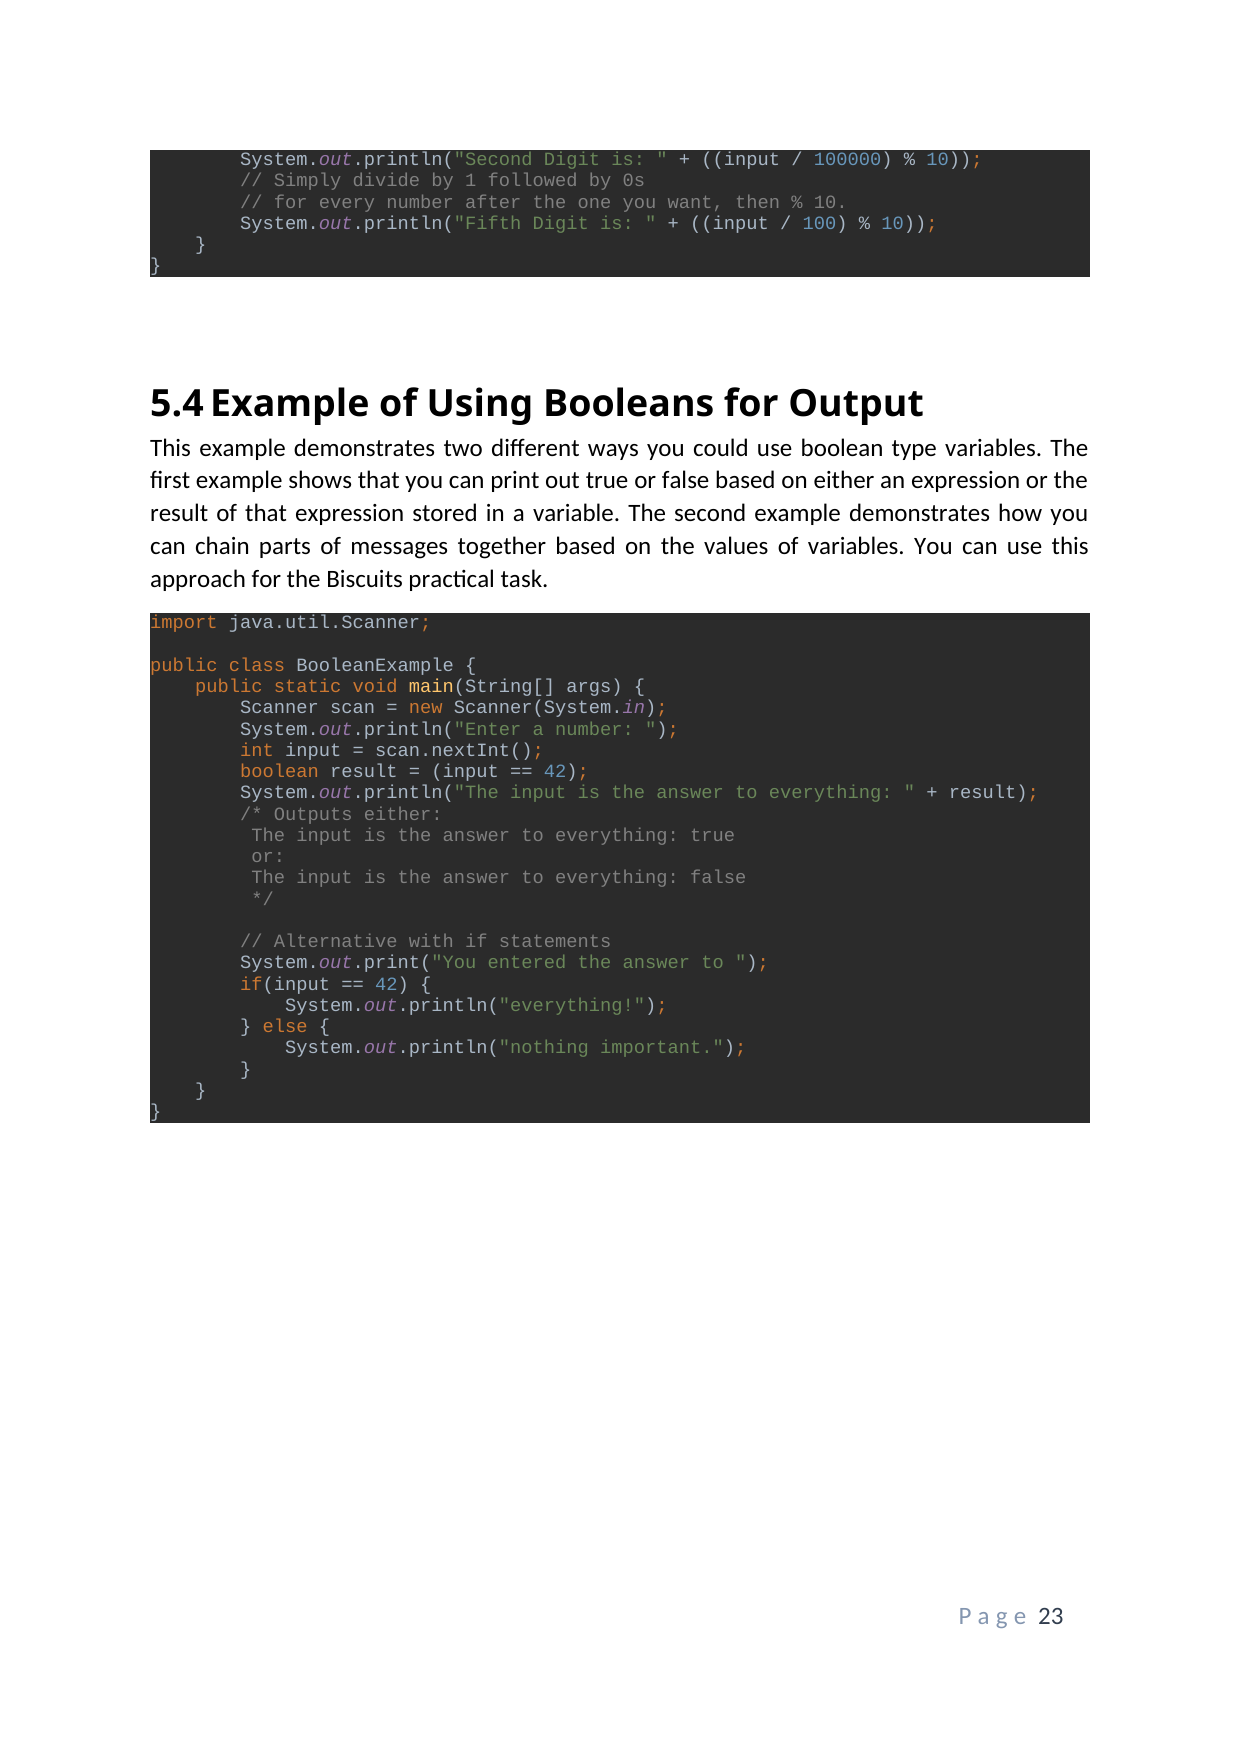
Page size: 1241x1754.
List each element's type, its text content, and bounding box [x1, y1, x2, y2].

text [150, 150, 1090, 192]
text This example demonstrates two different ways you could use boolean type variables. The first example shows that you can print out true or false based on either an expression or the result of that expression stored in a variable. The second example demonstrates how you can chain parts of messages together based on the values of variables. You can use this approach for the Biscuits practical task. [150, 432, 1090, 594]
text // for every number after the one you want, then % 10. System.out.println("Fifth Digit is: " + ((input / 100) % 10)); } } [150, 192, 1090, 277]
text import java.util.Scanner; public class BooleanExample { public static void main(String[] args) { Scanner scan = new Scanner(System.in); System.out.println("Enter a number: "); int input = scan.nextInt(); boolean result = (input == 42); System.out.println("The input is the answer to everything: " + result); /* Outputs either: The input is the answer to everything: true or: The input is the answer to everything: false */ // Alternative with if statements System.out.print("You entered the answer to "); if(input == 42) { System.out.println("everything!"); } else { System.out.println("nothing important."); } } } [150, 613, 1090, 1123]
subtitle Example of Using Booleans for Output [150, 377, 1090, 428]
